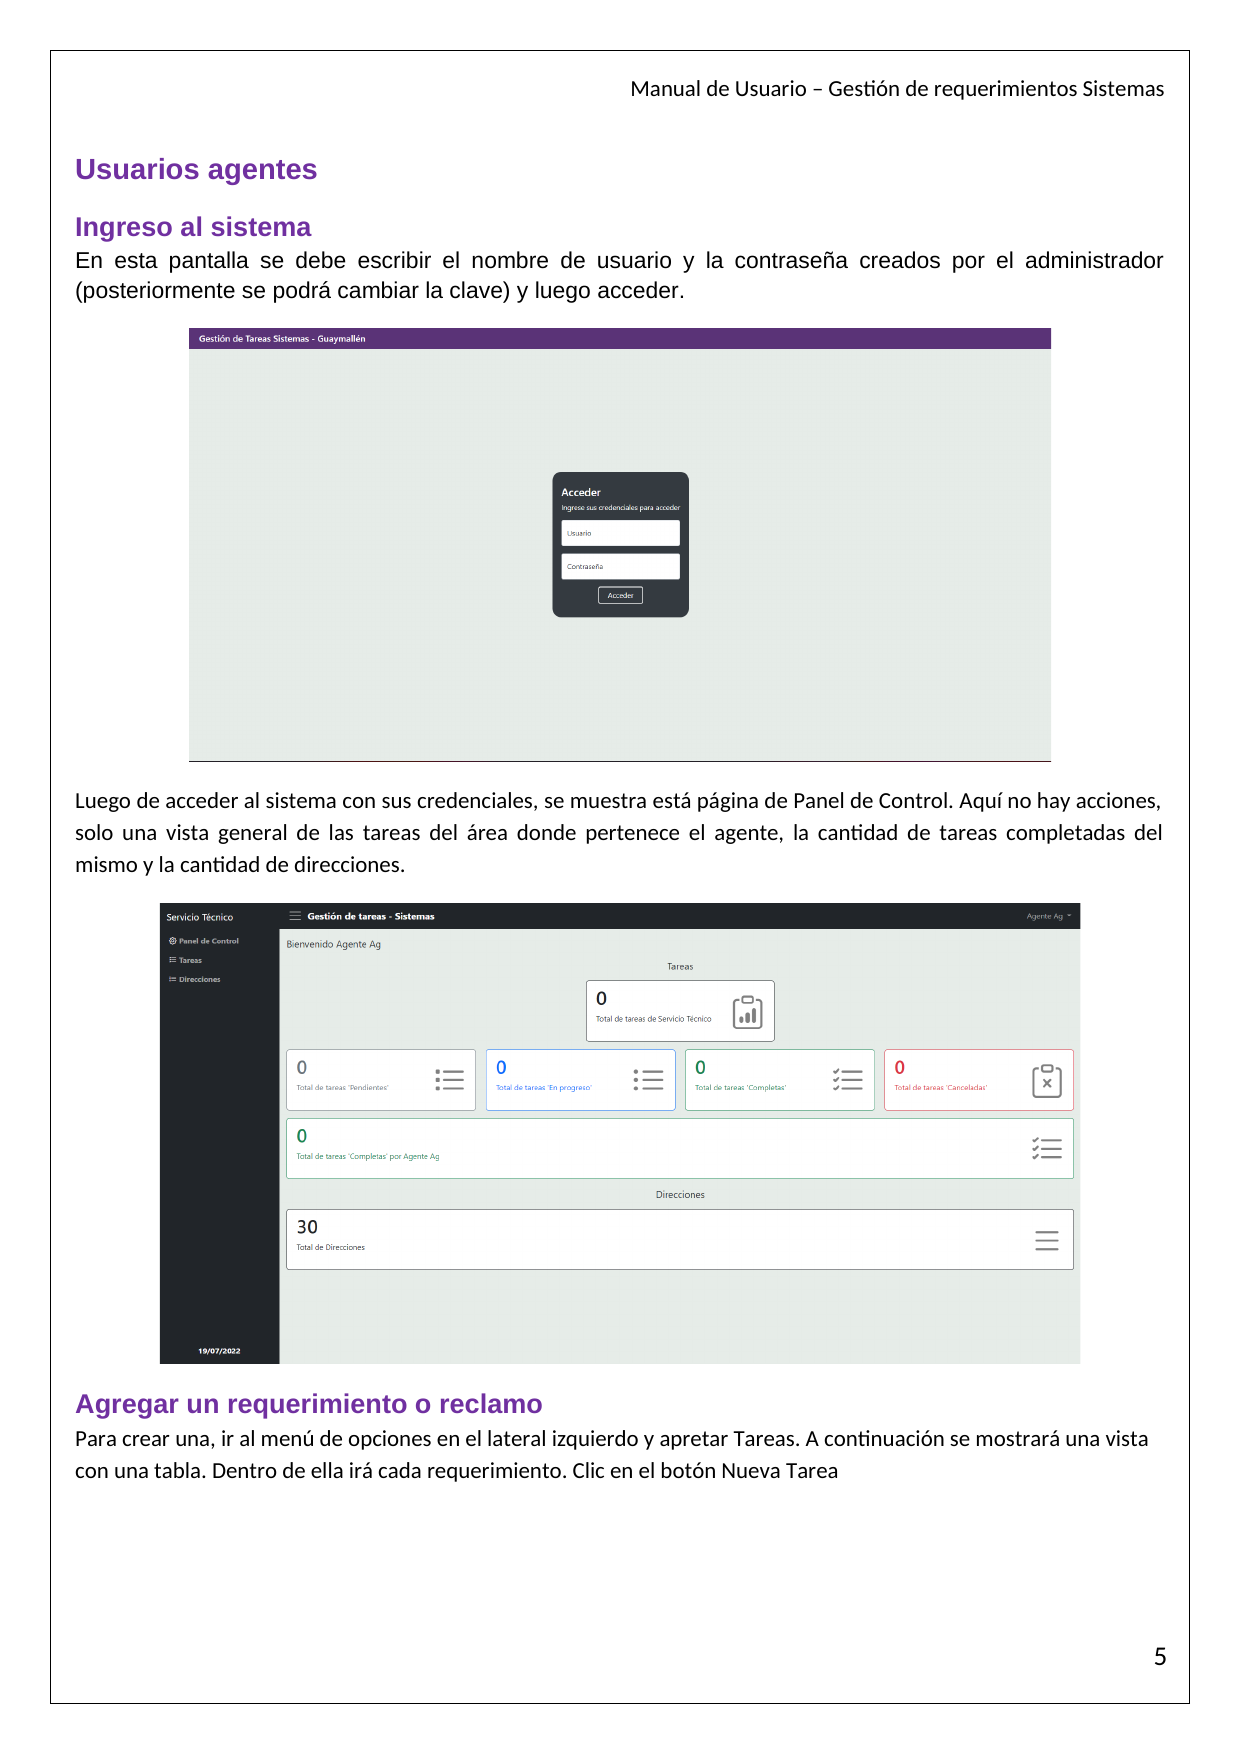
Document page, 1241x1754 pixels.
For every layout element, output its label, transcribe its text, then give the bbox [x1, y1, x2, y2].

text Para crear una, ir al menú de opciones en el lateral izquierdo y apretar Tareas. A continuación se mostrará una vista con una tabla. Dentro de ella irá cada requerimiento. Clic en el botón Nueva Tarea [75, 1424, 1165, 1484]
subtitle Usuarios agentes [75, 152, 1165, 185]
text En esta pantalla se debe escribir el nombre de usuario y la contraseña creados por el administrador (posteriormente se podrá cambiar la clave) y luego acceder. [75, 247, 1165, 304]
subtitle Ingreso al sistema [75, 211, 1165, 242]
subtitle Agregar un requerimiento o reclamo [75, 1388, 1165, 1419]
text Luego de acceder al sistema con sus credenciales, se muestra está página de Panel de Control. Aquí no hay acciones, solo una vista general de las tareas del área donde pertenece el agente, la cantidad de tareas completadas del mismo y la cantidad de direcciones. [75, 786, 1165, 878]
picture [189, 328, 1052, 762]
picture [159, 903, 1081, 1364]
